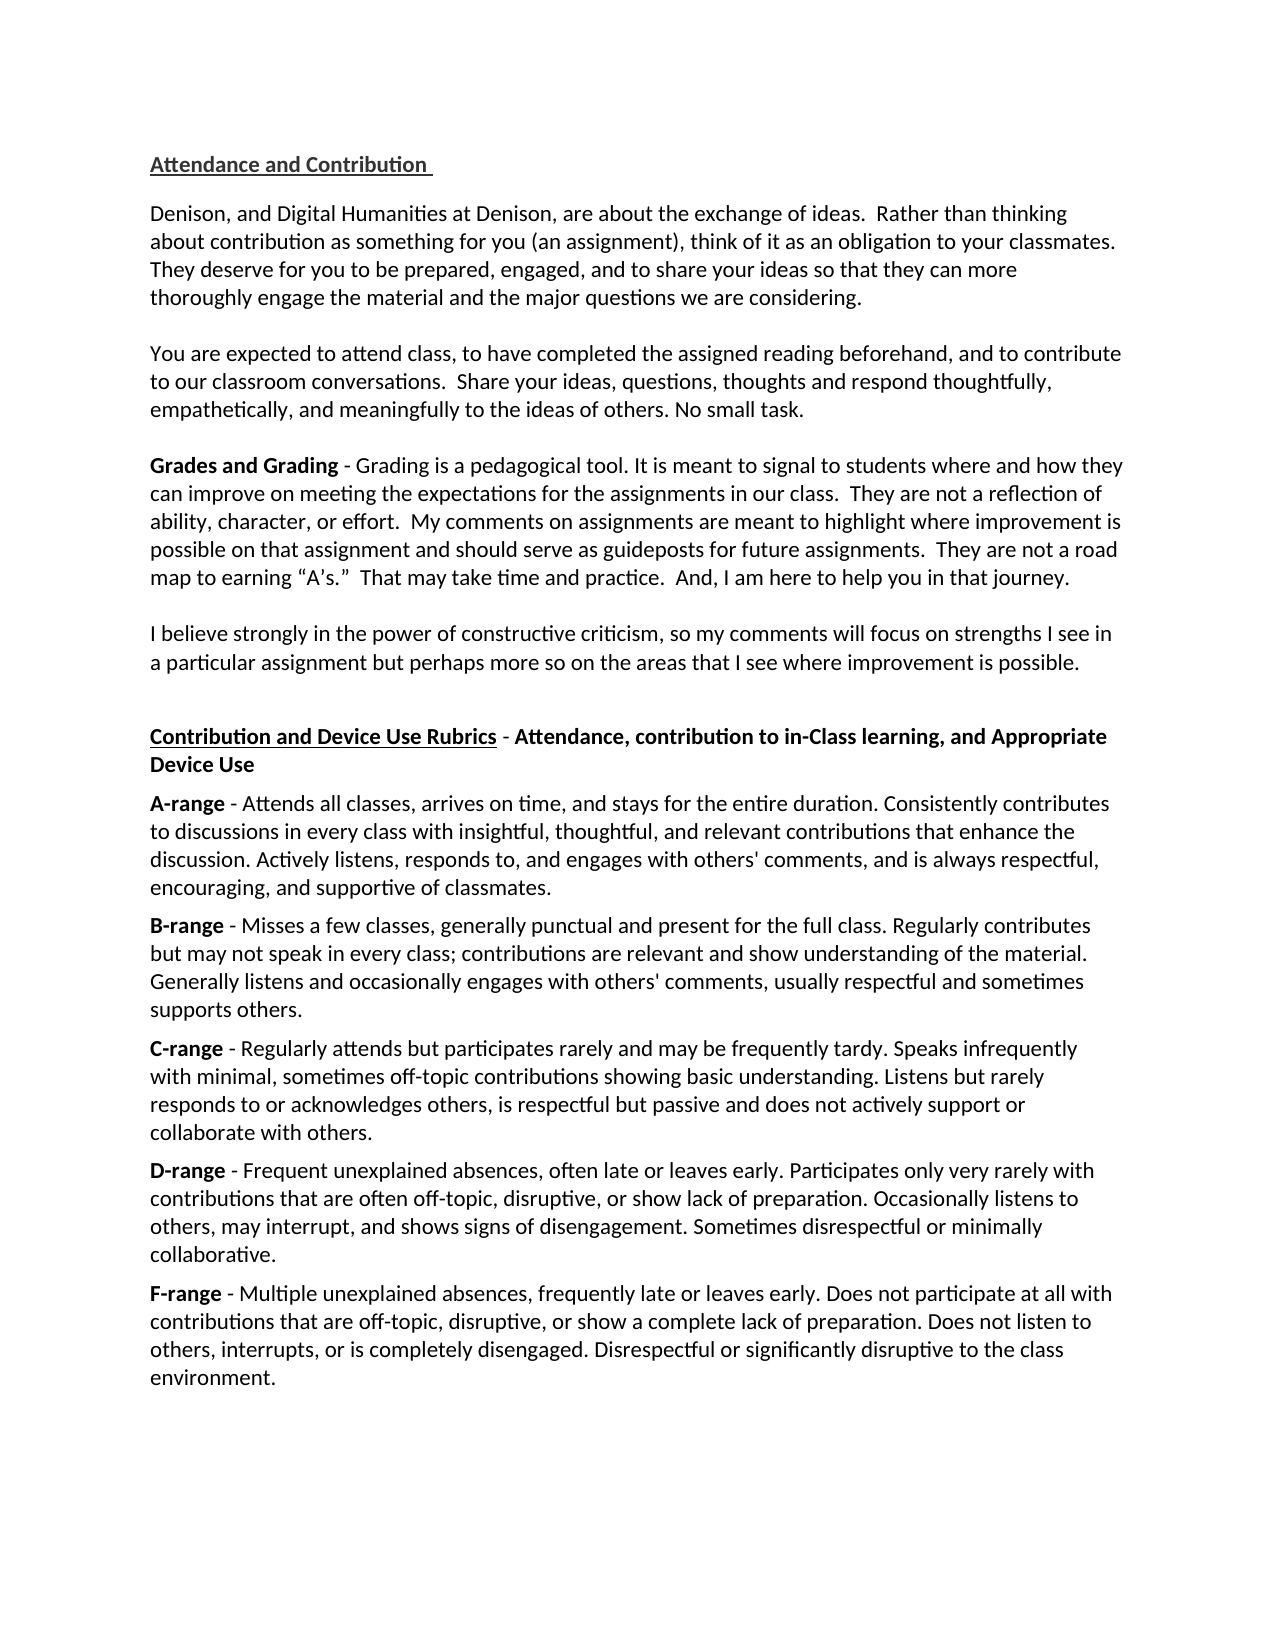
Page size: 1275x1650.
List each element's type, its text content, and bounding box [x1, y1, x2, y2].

text I believe strongly in the power of constructive criticism, so my comments will focus on strengths I see in a particular assignment but perhaps more so on the areas that I see where improvement is possible. [150, 619, 1125, 676]
text You are expected to attend class, to have completed the assigned reading beforehand, and to contribute to our classroom conversations. Share your ideas, questions, thoughts and respond thoughtfully, empathetically, and meaningfully to the ideas of others. No small task. [150, 339, 1125, 423]
text D-range - Frequent unexplained absences, often late or leaves early. Participates only very rarely with contributions that are often off-topic, disruptive, or show lack of preparation. Occasionally listens to others, may interrupt, and shows signs of disengagement. Sometimes disrespectful or minimally collaborative. [150, 1156, 1125, 1268]
text Grades and Grading - Grading is a pedagogical tool. It is meant to signal to students where and how they can improve on meeting the expectations for the assignments in our class. They are not a reflection of ability, character, or effort. My comments on assignments are meant to highlight where improvement is possible on that assignment and should serve as guideposts for future assignments. They are not a road map to earning “A’s.” That may take time and practice. And, I am here to help you in that journey. [150, 451, 1125, 592]
text Attendance and Contribution [150, 150, 1125, 178]
text F-range - Multiple unexplained absences, frequently late or leaves early. Does not participate at all with contributions that are off-topic, disruptive, or show a complete lack of preparation. Does not listen to others, interrupts, or is completely disengaged. Disrespectful or significantly disruptive to the class environment. [150, 1279, 1125, 1391]
text B-range - Misses a few classes, generally punctual and present for the full class. Regularly contributes but may not speak in every class; contributions are relevant and show understanding of the material. Generally listens and occasionally engages with others' comments, usually respectful and sometimes supports others. [150, 911, 1125, 1023]
text C-range - Regularly attends but participates rarely and may be frequently tardy. Speaks infrequently with minimal, sometimes off-topic contributions showing basic understanding. Listens but rarely responds to or acknowledges others, is respectful but passive and does not actively support or collaborate with others. [150, 1034, 1125, 1146]
text Contribution and Device Use Rubrics - Attendance, contribution to in-Class learning, and Appropriate Device Use [150, 722, 1125, 778]
text Denison, and Digital Humanities at Denison, are about the exchange of ideas. Rather than thinking about contribution as something for you (an assignment), think of it as an obligation to your classmates. They deserve for you to be prepared, engaged, and to share your ideas so that they can more thoroughly engage the material and the major questions we are considering. [150, 199, 1125, 311]
text A-range - Attends all classes, arrives on time, and stays for the entire duration. Consistently contributes to discussions in every class with insightful, thoughtful, and relevant contributions that enhance the discussion. Actively listens, responds to, and engages with others' comments, and is always respectful, encouraging, and supportive of classmates. [150, 789, 1125, 901]
